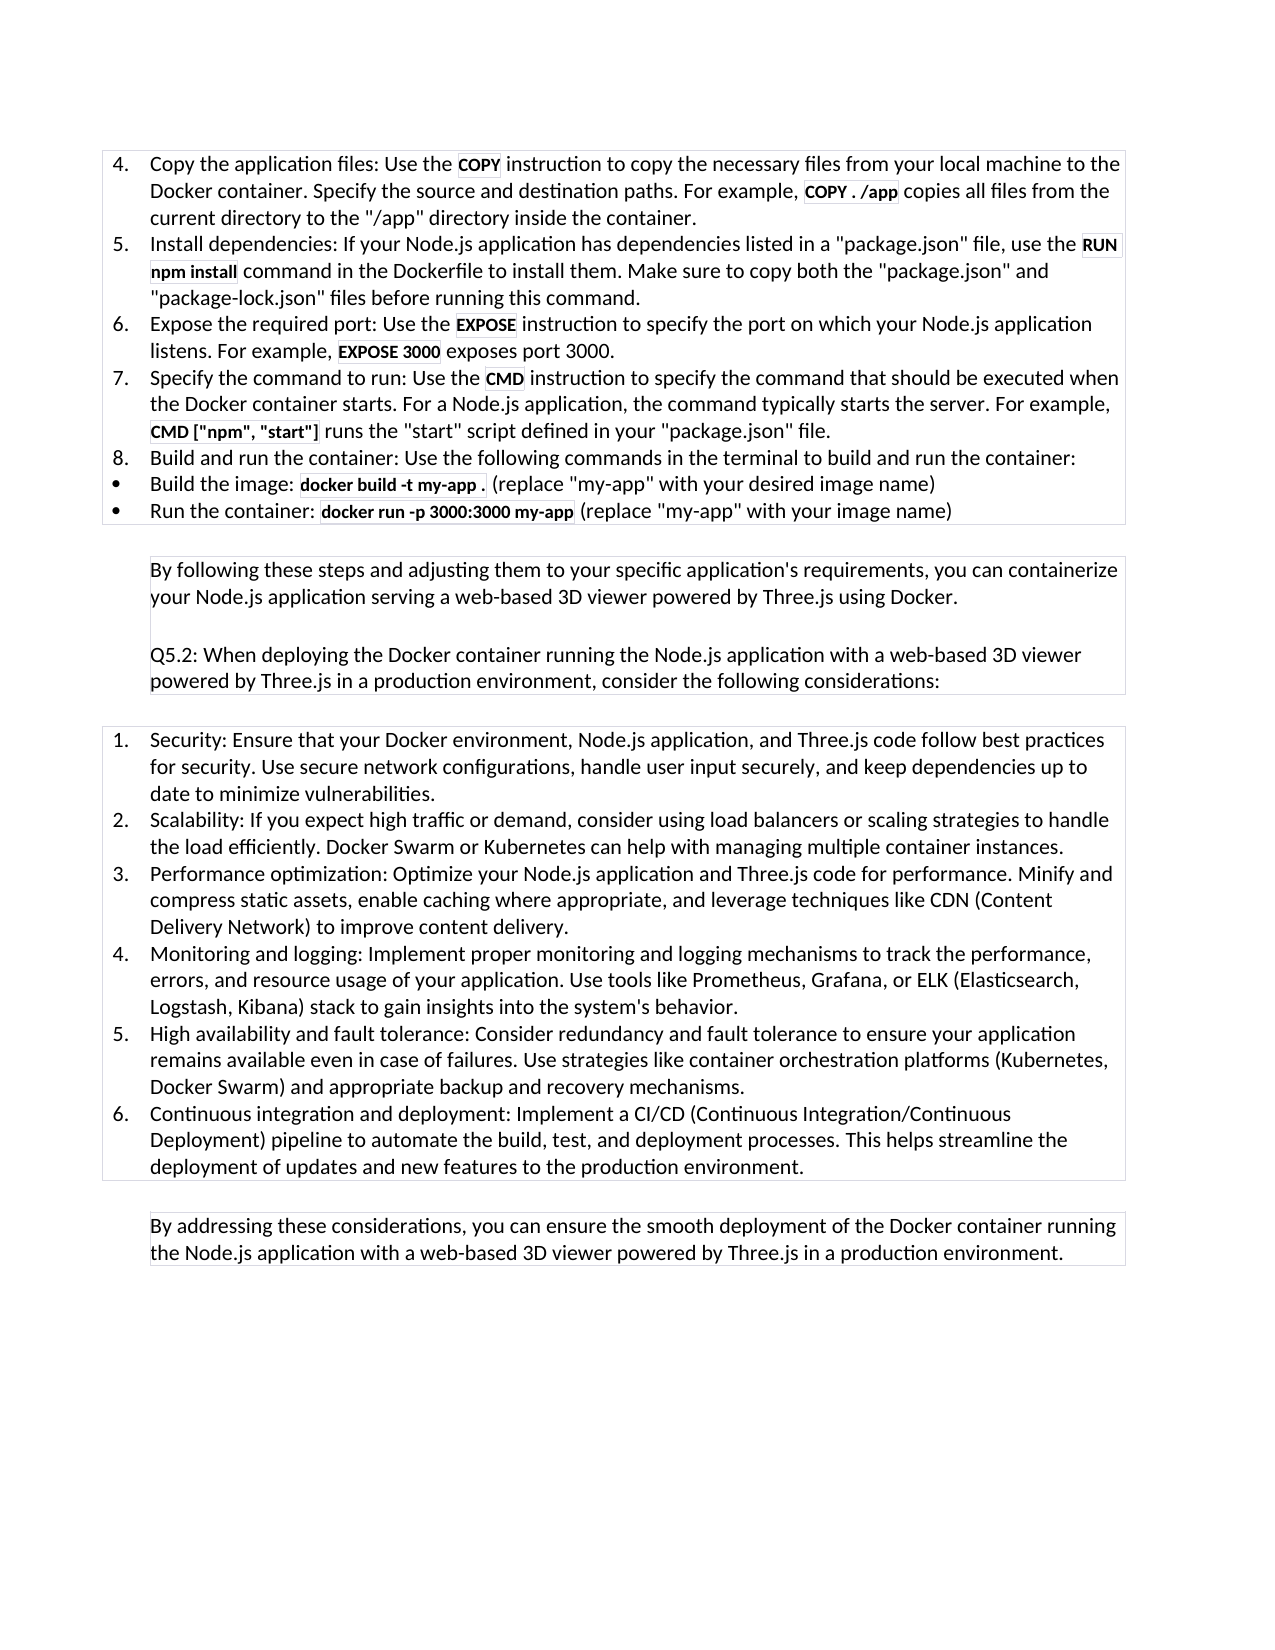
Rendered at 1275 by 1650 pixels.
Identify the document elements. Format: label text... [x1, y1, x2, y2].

list Performance optimization: Optimize your Node.js application and Three.js code for performance. Minify and compress static assets, enable caching where appropriate, and leverage techniques like CDN (Content Delivery Network) to improve content delivery. [103, 859, 1125, 939]
list Build the image: docker build -t my-app . (replace "my-app" with your desired image name) [103, 470, 1125, 497]
list Run the container: docker run -p 3000:3000 my-app (replace "my-app" with your image name) [103, 497, 1125, 524]
list Build and run the container: Use the following commands in the terminal to build and run the container: [103, 443, 1125, 470]
list Security: Ensure that your Docker environment, Node.js application, and Three.js code follow best practices for security. Use secure network configurations, handle user input securely, and keep dependencies up to date to minimize vulnerabilities. [103, 727, 1125, 806]
list High availability and fault tolerance: Consider redundancy and fault tolerance to ensure your application remains available even in case of failures. Use strategies like container orchestration platforms (Kubernetes, Docker Swarm) and appropriate backup and recovery mechanisms. [103, 1019, 1125, 1099]
list Continuous integration and deployment: Implement a CI/CD (Continuous Integration/Continuous Deployment) pipeline to automate the build, test, and deployment processes. This helps streamline the deployment of updates and new features to the production environment. [103, 1099, 1125, 1180]
list Copy the application files: Use the COPY instruction to copy the necessary files from your local machine to the Docker container. Specify the source and destination paths. For example, COPY . /app copies all files from the current directory to the "/app" directory inside the container. [103, 151, 1125, 230]
text By addressing these considerations, you can ensure the smooth deployment of the Docker container running the Node.js application with a web-based 3D viewer powered by Three.js in a production environment. [151, 1213, 1125, 1265]
list Monitoring and logging: Implement proper monitoring and logging mechanisms to track the performance, errors, and resource usage of your application. Use tools like Prometheus, Grafana, or ELK (Elasticsearch, Logstash, Kibana) stack to gain insights into the system's behavior. [103, 939, 1125, 1019]
list Scalability: If you expect high traffic or demand, consider using load balancers or scaling strategies to handle the load efficiently. Docker Swarm or Kubernetes can help with managing multiple container instances. [103, 806, 1125, 859]
text By following these steps and adjusting them to your specific application's requirements, you can containerize your Node.js application serving a web-based 3D viewer powered by Three.js using Docker. [151, 557, 1125, 609]
text Q5.2: When deploying the Docker container running the Node.js application with a web-based 3D viewer powered by Three.js in a production environment, consider the following considerations: [151, 640, 1125, 694]
list Expose the required port: Use the EXPOSE instruction to specify the port on which your Node.js application listens. For example, EXPOSE 3000 exposes port 3000. [103, 310, 1125, 363]
list Specify the command to run: Use the CMD instruction to specify the command that should be executed when the Docker container starts. For a Node.js application, the command typically starts the server. For example, CMD ["npm", "start"] runs the "start" script defined in your "package.json" file. [103, 363, 1125, 443]
list Install dependencies: If your Node.js application has dependencies listed in a "package.json" file, use the RUN npm install command in the Dockerfile to install them. Make sure to copy both the "package.json" and "package-lock.json" files before running this command. [103, 230, 1125, 310]
